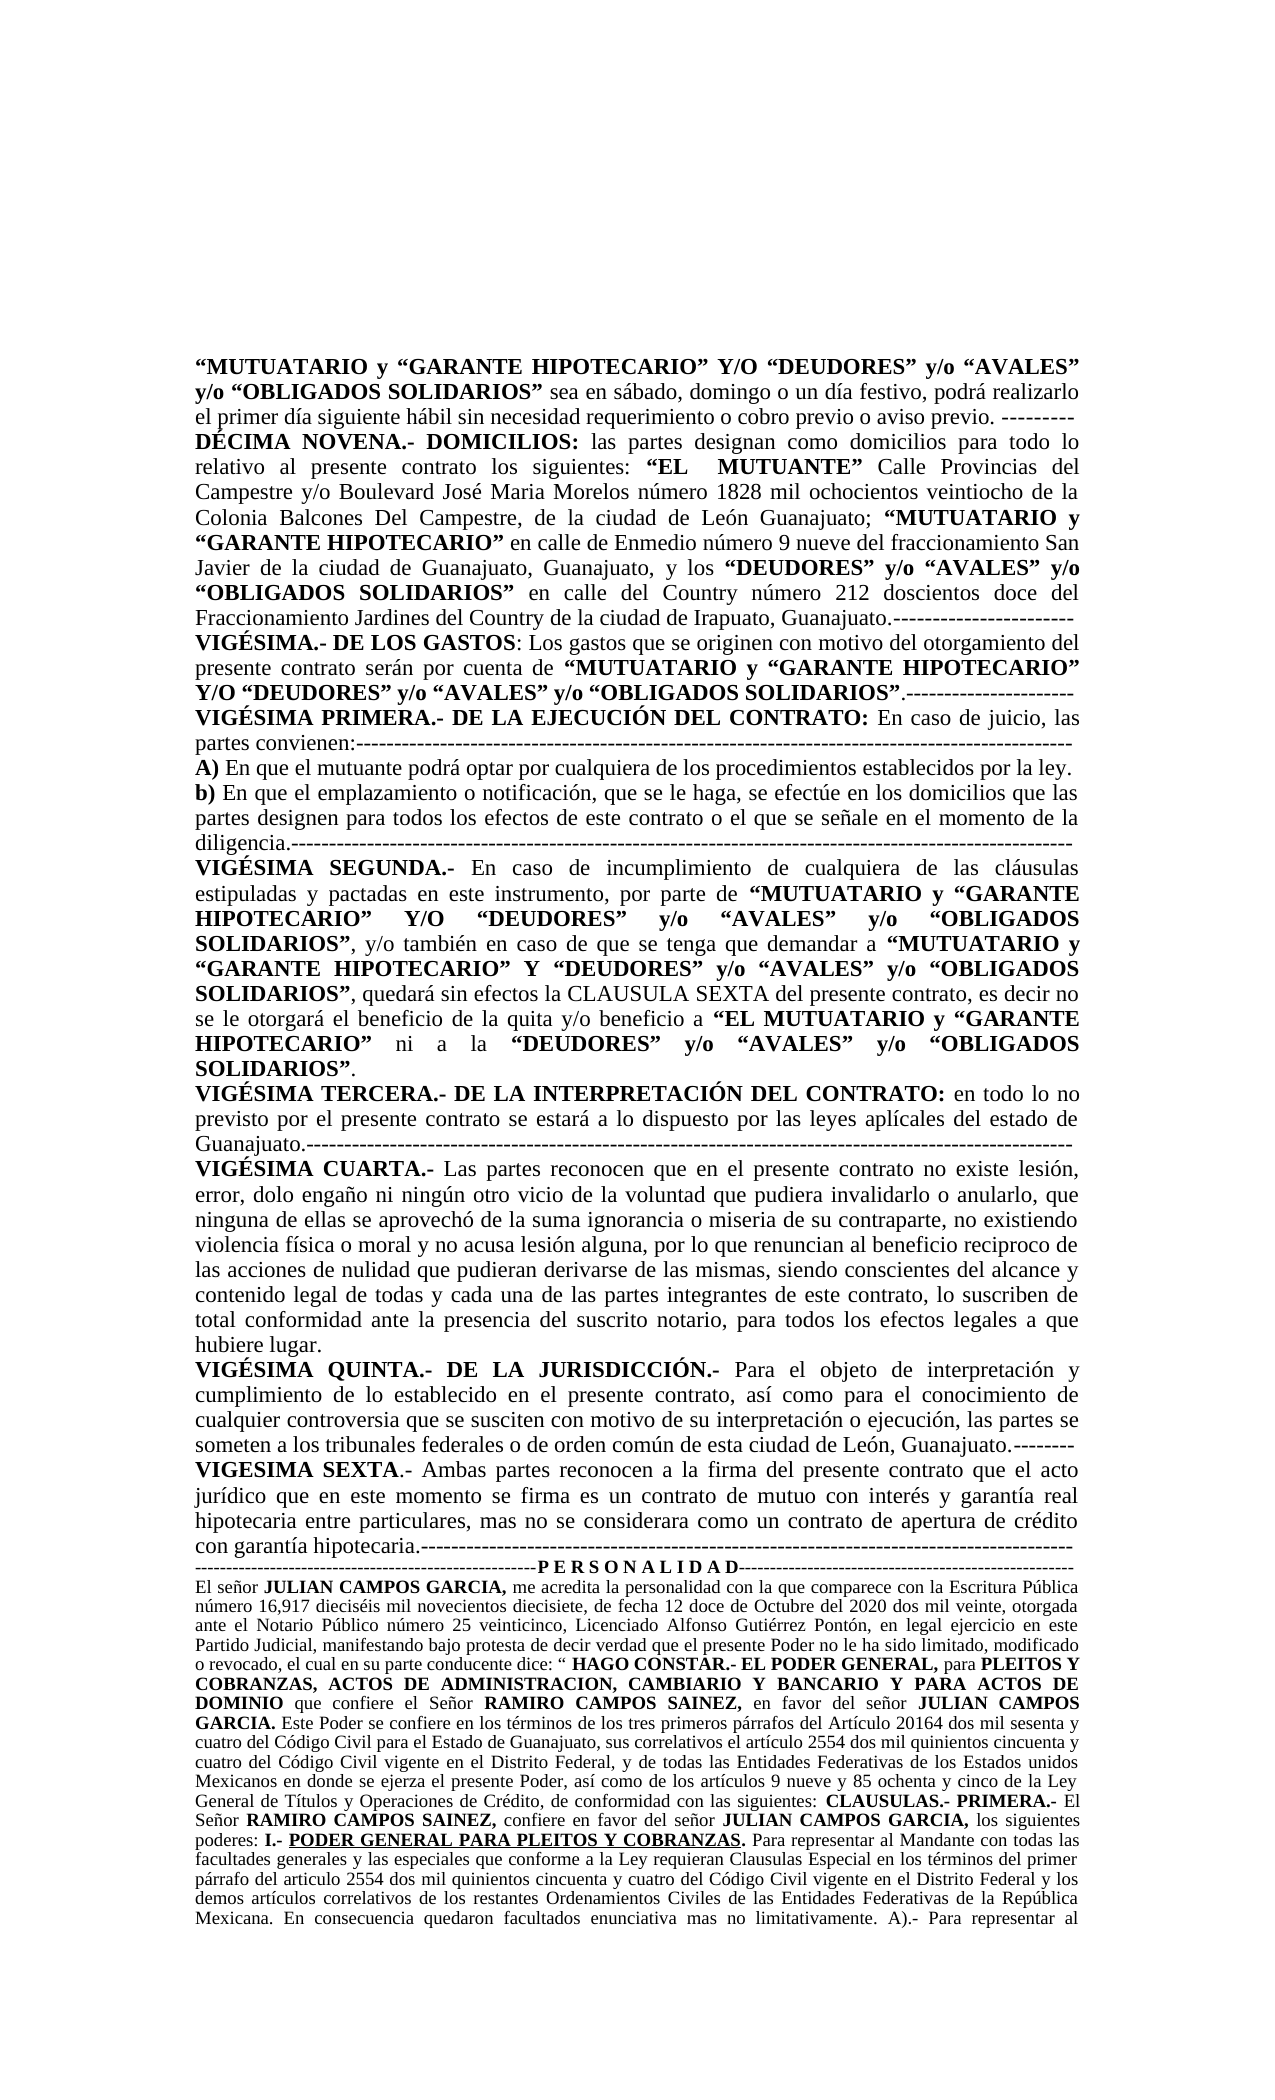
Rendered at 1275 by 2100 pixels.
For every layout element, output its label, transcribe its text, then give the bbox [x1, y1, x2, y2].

text DÉCIMA NOVENA.- DOMICILIOS: las partes designan como domicilios para todo lo relativo al presente contrato los siguientes: “EL MUTUANTE” Calle Provincias del Campestre y/o Boulevard José Maria Morelos número 1828 mil ochocientos veintiocho de la Colonia Balcones Del Campestre, de la ciudad de León Guanajuato; “MUTUATARIO y “GARANTE HIPOTECARIO” en calle de Enmedio número 9 nueve del fraccionamiento San Javier de la ciudad de Guanajuato, Guanajuato, y los “DEUDORES” y/o “AVALES” y/o “OBLIGADOS SOLIDARIOS” en calle del Country número 212 doscientos doce del Fraccionamiento Jardines del Country de la ciudad de Irapuato, Guanajuato. [195, 429, 1080, 630]
text VIGESIMA SEXTA.- Ambas partes reconocen a la firma del presente contrato que el acto jurídico que en este momento se firma es un contrato de mutuo con interés y garantía real hipotecaria entre particulares, mas no se considerara como un contrato de apertura de crédito con garantía hipotecaria. [195, 1458, 1080, 1558]
text VIGÉSIMA QUINTA.- DE LA JURISDICCIÓN.- Para el objeto de interpretación y cumplimiento de lo establecido en el presente contrato, así como para el conocimiento de cualquier controversia que se susciten con motivo de su interpretación o ejecución, las partes se someten a los tribunales federales o de orden común de esta ciudad de León, Guanajuato. [195, 1358, 1080, 1458]
text b) En que el emplazamiento o notificación, que se le haga, se efectúe en los domicilios que las partes designen para todos los efectos de este contrato o el que se señale en el momento de la diligencia. [195, 781, 1080, 856]
text VIGÉSIMA TERCERA.- DE LA INTERPRETACIÓN DEL CONTRATO: en todo lo no previsto por el presente contrato se estará a lo dispuesto por las leyes aplícales del estado de Guanajuato. [195, 1082, 1080, 1157]
text A) En que el mutuante podrá optar por cualquiera de los procedimientos establecidos por la ley. [195, 756, 1080, 781]
text VIGÉSIMA CUARTA.- Las partes reconocen que en el presente contrato no existe lesión, error, dolo engaño ni ningún otro vicio de la voluntad que pudiera invalidarlo o anularlo, que ninguna de ellas se aprovechó de la suma ignorancia o miseria de su contraparte, no existiendo violencia física o moral y no acusa lesión alguna, por lo que renuncian al beneficio reciproco de las acciones de nulidad que pudieran derivarse de las mismas, siendo conscientes del alcance y contenido legal de todas y cada una de las partes integrantes de este contrato, lo suscriben de total conformidad ante la presencia del suscrito notario, para todos los efectos legales a que hubiere lugar. [195, 1157, 1080, 1358]
text P E R S O N A L I D A D [195, 1558, 1080, 1578]
text VIGÉSIMA.- DE LOS GASTOS: Los gastos que se originen con motivo del otorgamiento del presente contrato serán por cuenta de “MUTUATARIO y “GARANTE HIPOTECARIO” Y/O “DEUDORES” y/o “AVALES” y/o “OBLIGADOS SOLIDARIOS”. [195, 630, 1080, 706]
text VIGÉSIMA PRIMERA.- DE LA EJECUCIÓN DEL CONTRATO: En caso de juicio, las partes convienen: [195, 706, 1080, 756]
text VIGÉSIMA SEGUNDA.- En caso de incumplimiento de cualquiera de las cláusulas estipuladas y pactadas en este instrumento, por parte de “MUTUATARIO y “GARANTE HIPOTECARIO” Y/O “DEUDORES” y/o “AVALES” y/o “OBLIGADOS SOLIDARIOS”, y/o también en caso de que se tenga que demandar a “MUTUATARIO y “GARANTE HIPOTECARIO” Y “DEUDORES” y/o “AVALES” y/o “OBLIGADOS SOLIDARIOS”, quedará sin efectos la CLAUSULA SEXTA del presente contrato, es decir no se le otorgará el beneficio de la quita y/o beneficio a “EL MUTUATARIO y “GARANTE HIPOTECARIO” ni a la “DEUDORES” y/o “AVALES” y/o “OBLIGADOS SOLIDARIOS”. [195, 856, 1080, 1082]
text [195, 1578, 1080, 1928]
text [195, 354, 1080, 429]
